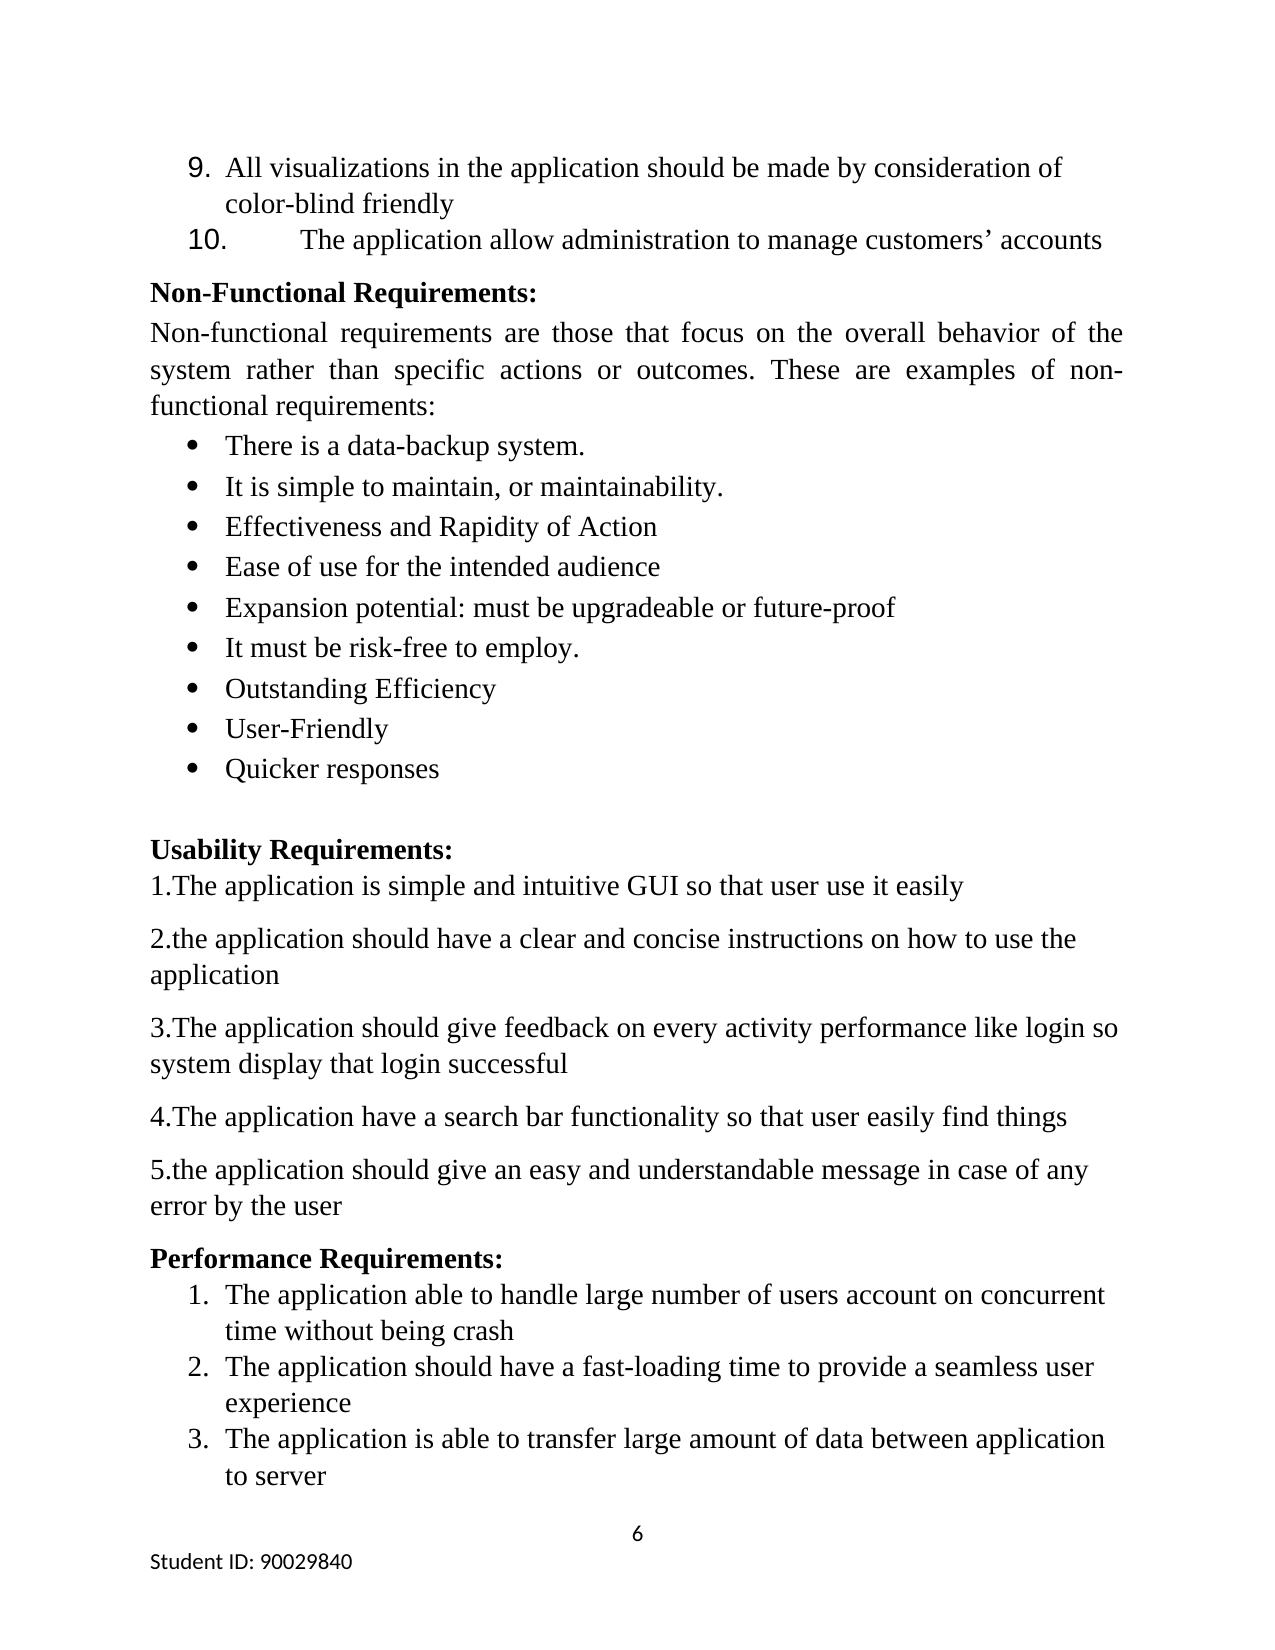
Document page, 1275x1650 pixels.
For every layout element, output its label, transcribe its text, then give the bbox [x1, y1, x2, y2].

text 2.the application should have a clear and concise instructions on how to use the application [150, 921, 1125, 991]
text 4.The application have a search bar functionality so that user easily find things [150, 1099, 1125, 1133]
list The application able to handle large number of users account on concurrent time without being crash [187, 1277, 1125, 1347]
list The application is able to transfer large amount of data between application to server [187, 1422, 1125, 1491]
subtitle It is simple to maintain, or maintainability. [187, 469, 1125, 502]
list The application should have a fast-loading time to provide a seamless user experience [187, 1349, 1125, 1419]
subtitle It must be risk-free to employ. [187, 630, 1125, 664]
text 5.the application should give an easy and understandable message in case of any error by the user [150, 1152, 1125, 1222]
subtitle Expansion potential: must be upgradeable or future-proof [187, 590, 1125, 623]
list The application allow administration to manage customers’ accounts [187, 222, 1125, 256]
subtitle Ease of use for the intended audience [187, 549, 1125, 583]
subtitle Non-Functional Requirements: [150, 275, 1125, 309]
text 1.The application is simple and intuitive GUI so that user use it easily [150, 868, 1125, 902]
text 3.The application should give feedback on every activity performance like login so system display that login successful [150, 1010, 1125, 1080]
subtitle Performance Requirements: [150, 1241, 1125, 1274]
subtitle Outstanding Efficiency [187, 671, 1125, 704]
list All visualizations in the application should be made by consideration of color-blind friendly [187, 150, 1125, 220]
subtitle Usability Requirements: [150, 832, 1125, 866]
subtitle Effectiveness and Rapidity of Action [187, 509, 1125, 543]
subtitle Non-functional requirements are those that focus on the overall behavior of the system rather than specific actions or outcomes. These are examples of non-functional requirements: [150, 316, 1125, 421]
subtitle User-Friendly [187, 711, 1125, 745]
subtitle There is a data-backup system. [187, 428, 1125, 462]
subtitle Quicker responses [187, 752, 1125, 785]
